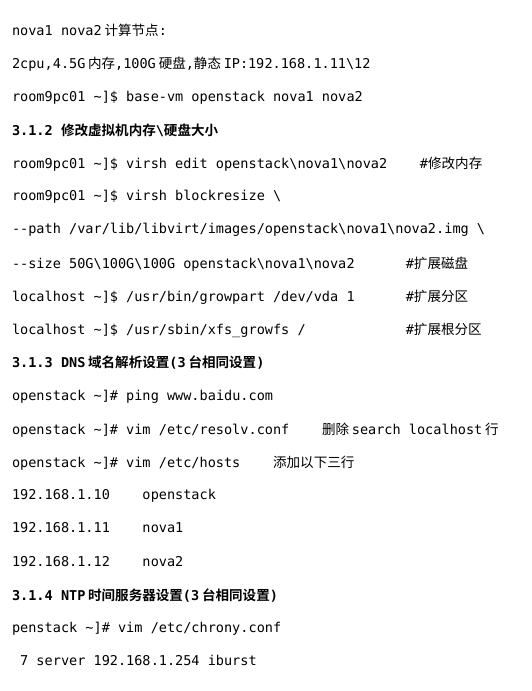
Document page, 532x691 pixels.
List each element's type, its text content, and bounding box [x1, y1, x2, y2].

text nova1 nova2计算节点: [12, 13, 520, 46]
text 3.1.4 NTP时间服务器设置(3台相同设置) [12, 578, 520, 611]
text 2cpu,4.5G内存,100G硬盘,静态IP:192.168.1.11\12 [12, 46, 520, 79]
text openstack ~]# ping www.baidu.com [12, 379, 520, 412]
text 3.1.2 修改虚拟机内存\硬盘大小 [12, 113, 520, 146]
text penstack ~]# vim /etc/chrony.conf [12, 611, 520, 644]
text room9pc01 ~]$ virsh blockresize \ [12, 179, 520, 212]
text 192.168.1.10 openstack [12, 478, 520, 512]
text 7 server 192.168.1.254 iburst [12, 644, 520, 678]
text room9pc01 ~]$ base-vm openstack nova1 nova2 [12, 79, 520, 113]
text localhost ~]$ /usr/bin/growpart /dev/vda 1 #扩展分区 [12, 279, 520, 312]
text openstack ~]# vim /etc/hosts 添加以下三行 [12, 445, 520, 478]
text --size 50G\100G\100G openstack\nova1\nova2 #扩展磁盘 [12, 246, 520, 279]
text openstack ~]# vim /etc/resolv.conf 删除search localhost行 [12, 412, 520, 445]
text 3.1.3 DNS域名解析设置(3台相同设置) [12, 345, 520, 379]
text 192.168.1.11 nova1 [12, 512, 520, 545]
text localhost ~]$ /usr/sbin/xfs_growfs / #扩展根分区 [12, 312, 520, 345]
text room9pc01 ~]$ virsh edit openstack\nova1\nova2 #修改内存 [12, 146, 520, 179]
text --path /var/lib/libvirt/images/openstack\nova1\nova2.img \ [12, 212, 520, 246]
text 192.168.1.12 nova2 [12, 545, 520, 578]
